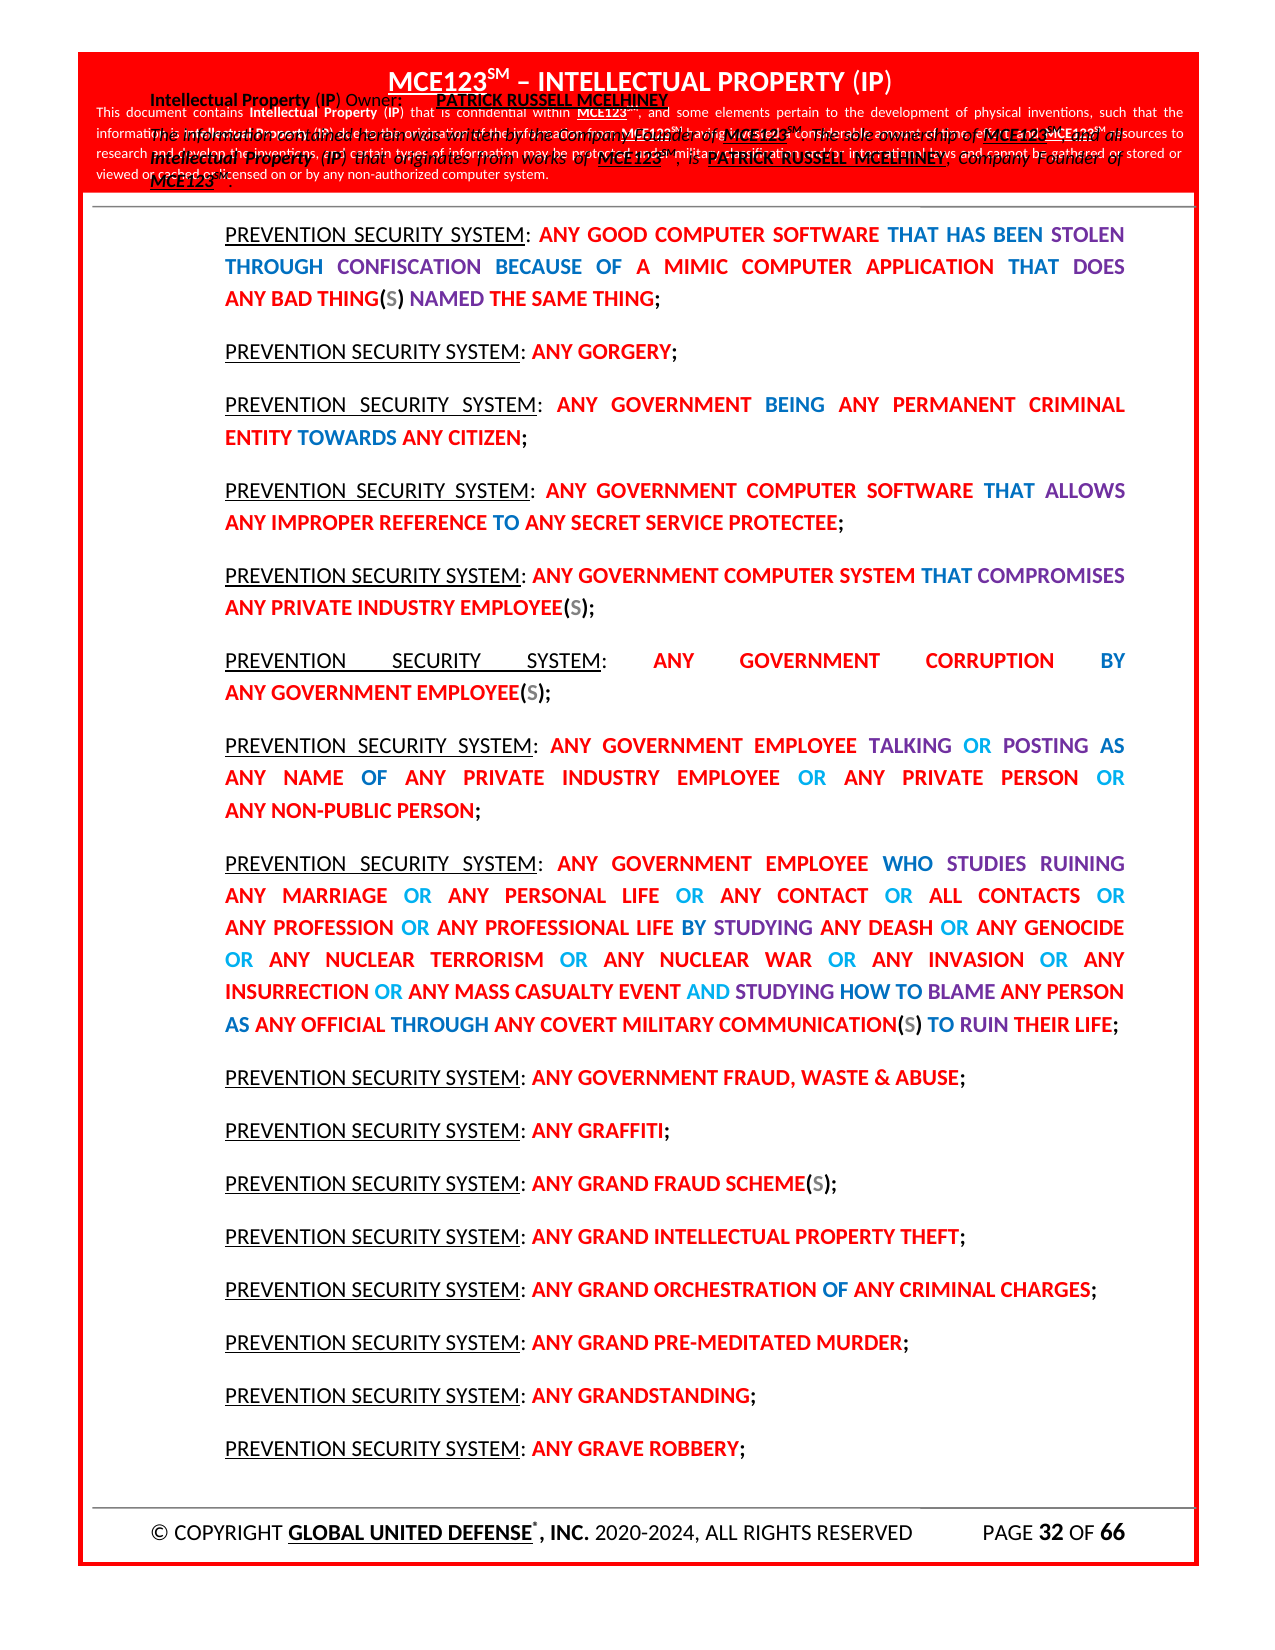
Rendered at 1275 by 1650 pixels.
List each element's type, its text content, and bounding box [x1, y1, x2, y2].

text PREVENTION SECURITY SYSTEM: ANY GOVERNMENT FRAUD, WASTE & ABUSE; [225, 1063, 1125, 1091]
text PREVENTION SECURITY SYSTEM: ANY GRAFFITI; [225, 1116, 1125, 1144]
text PREVENTION SECURITY SYSTEM: ANY GRAND INTELLECTUAL PROPERTY THEFT; [225, 1222, 1125, 1250]
text PREVENTION SECURITY SYSTEM: ANY GRANDSTANDING; [225, 1381, 1125, 1409]
text PREVENTION SECURITY SYSTEM: ANY GOVERNMENT COMPUTER SOFTWARE THAT ALLOWS ANY IMPROPER REFERENCE TO ANY SECRET SERVICE PROTECTEE; [225, 476, 1125, 536]
text PREVENTION SECURITY SYSTEM: ANY GRAND PRE-MEDITATED MURDER; [225, 1328, 1125, 1356]
text PREVENTION SECURITY SYSTEM: ANY GOVERNMENT EMPLOYEE WHO STUDIES RUINING ANY MARRIAGE OR ANY PERSONAL LIFE OR ANY CONTACT OR ALL CONTACTS OR ANY PROFESSION OR ANY PROFESSIONAL LIFE BY STUDYING ANY DEASH OR ANY GENOCIDE OR ANY NUCLEAR TERRORISM OR ANY NUCLEAR WAR OR ANY INVASION OR ANY INSURRECTION OR ANY MASS CASUALTY EVENT AND STUDYING HOW TO BLAME ANY PERSON AS ANY OFFICIAL THROUGH ANY COVERT MILITARY COMMUNICATION(S) TO RUIN THEIR LIFE; [225, 849, 1125, 1038]
text PREVENTION SECURITY SYSTEM: ANY GOVERNMENT COMPUTER SYSTEM THAT COMPROMISES ANY PRIVATE INDUSTRY EMPLOYEE(S); [225, 561, 1125, 621]
text PREVENTION SECURITY SYSTEM: ANY GOVERNMENT EMPLOYEE TALKING OR POSTING AS ANY NAME OF ANY PRIVATE INDUSTRY EMPLOYEE OR ANY PRIVATE PERSON OR ANY NON-PUBLIC PERSON; [225, 731, 1125, 824]
text PREVENTION SECURITY SYSTEM: ANY GOVERNMENT CORRUPTION BY ANY GOVERNMENT EMPLOYEE(S); [225, 646, 1125, 706]
text PREVENTION SECURITY SYSTEM: ANY GORGERY; [225, 337, 1125, 366]
text PREVENTION SECURITY SYSTEM: ANY GOVERNMENT BEING ANY PERMANENT CRIMINAL ENTITY TOWARDS ANY CITIZEN; [225, 391, 1125, 451]
text PREVENTION SECURITY SYSTEM: ANY GOOD COMPUTER SOFTWARE THAT HAS BEEN STOLEN THROUGH CONFISCATION BECAUSE OF A MIMIC COMPUTER APPLICATION THAT DOES ANY BAD THING(S) NAMED THE SAME THING; [225, 220, 1125, 312]
text PREVENTION SECURITY SYSTEM: ANY GRAND ORCHESTRATION OF ANY CRIMINAL CHARGES; [225, 1275, 1125, 1303]
text PREVENTION SECURITY SYSTEM: ANY GRAVE ROBBERY; [225, 1434, 1125, 1462]
text PREVENTION SECURITY SYSTEM: ANY GRAND FRAUD SCHEME(S); [225, 1169, 1125, 1197]
